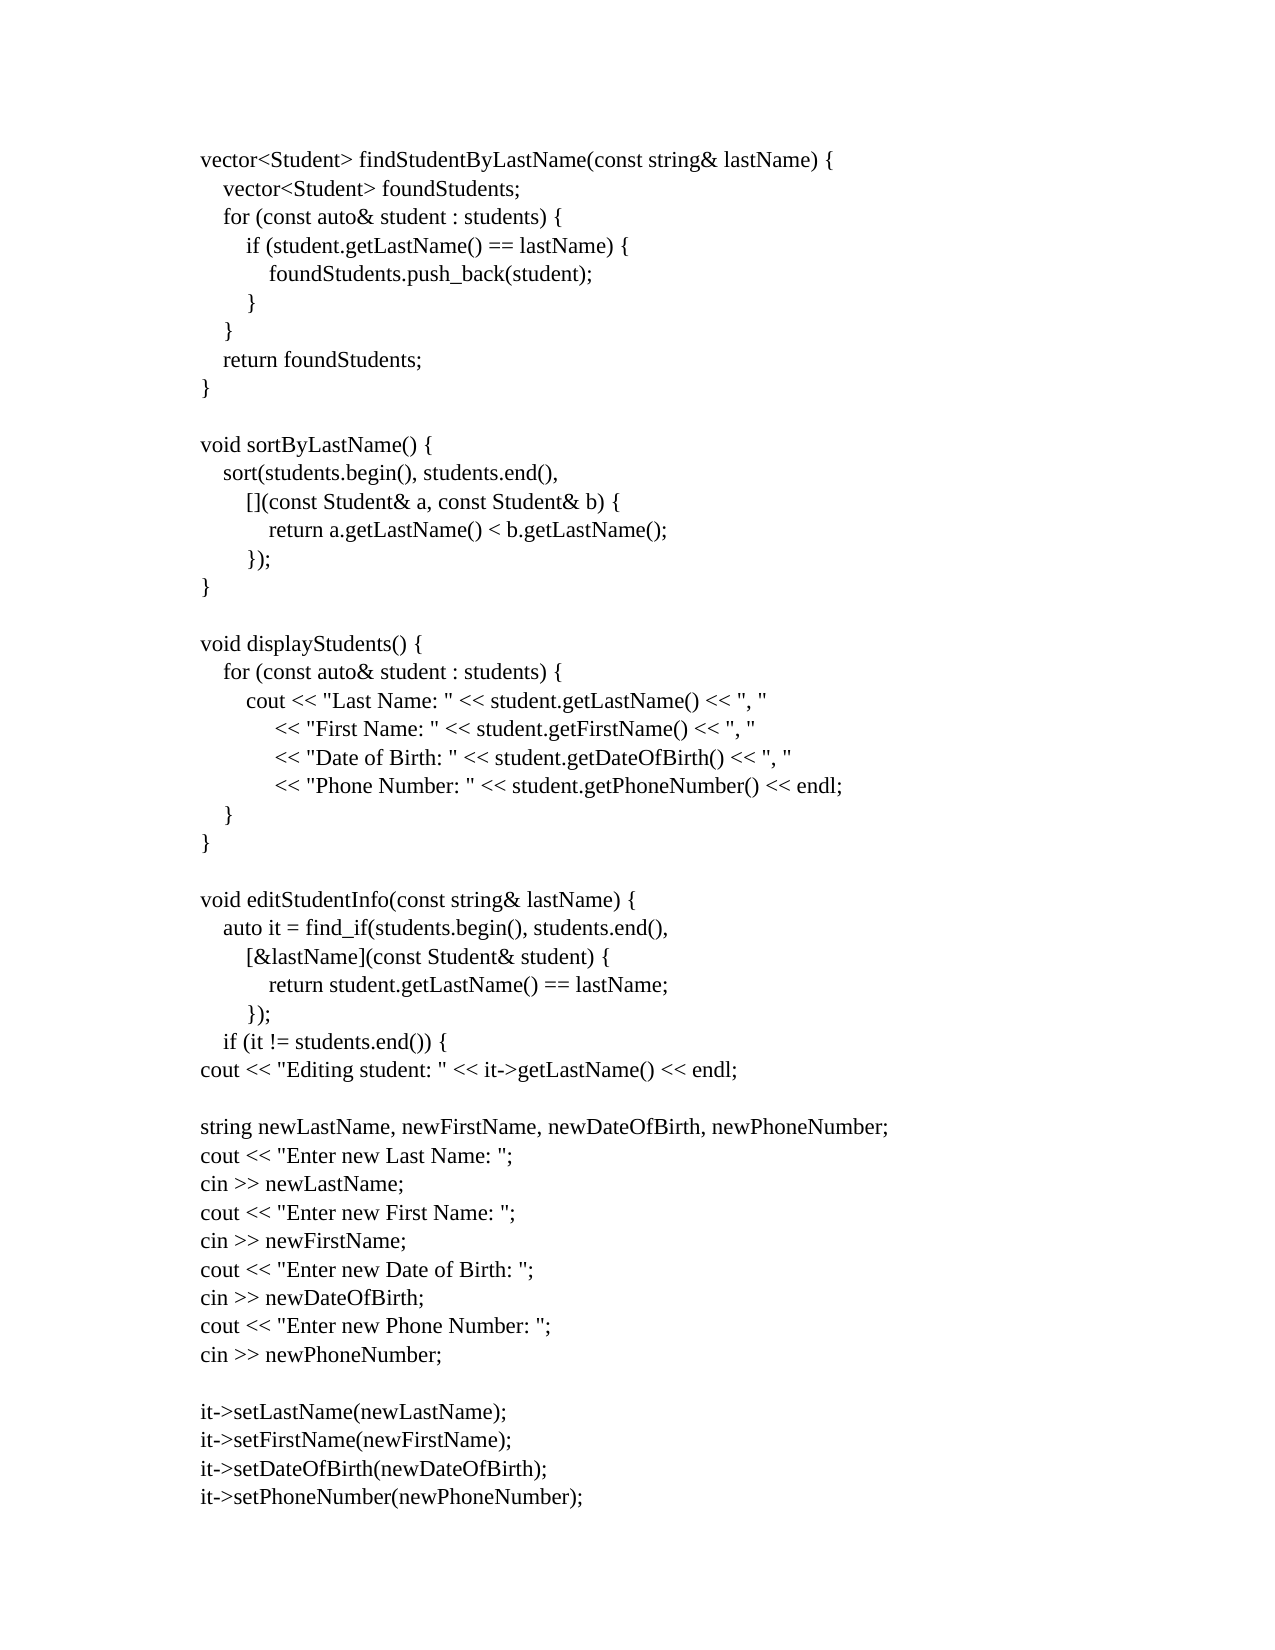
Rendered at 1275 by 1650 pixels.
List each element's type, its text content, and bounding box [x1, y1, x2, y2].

text cin >> newFirstName; [177, 1227, 1186, 1253]
text return student.getLastName() == lastName; [177, 971, 1186, 998]
text string newLastName, newFirstName, newDateOfBirth, newPhoneNumber; [177, 1113, 1186, 1140]
text [&lastName](const Student& student) { [177, 943, 1186, 969]
text it->setDateOfBirth(newDateOfBirth); [177, 1455, 1186, 1481]
text cout << "Enter new First Name: "; [177, 1199, 1186, 1225]
text cout << "Enter new Phone Number: "; [177, 1312, 1186, 1339]
text } [177, 289, 1186, 315]
text it->setFirstName(newFirstName); [177, 1426, 1186, 1453]
text void sortByLastName() { [177, 431, 1186, 457]
text return a.getLastName() < b.getLastName(); [177, 516, 1186, 543]
text } [177, 801, 1186, 827]
text for (const auto& student : students) { [177, 658, 1186, 685]
text vector<Student> findStudentByLastName(const string& lastName) { [177, 147, 1186, 173]
text << "First Name: " << student.getFirstName() << ", " [177, 715, 1186, 742]
text }); [177, 545, 1186, 571]
text sort(students.begin(), students.end(), [177, 459, 1186, 486]
text cout << "Enter new Last Name: "; [177, 1142, 1186, 1168]
text cout << "Enter new Date of Birth: "; [177, 1256, 1186, 1282]
text [](const Student& a, const Student& b) { [177, 488, 1186, 514]
text for (const auto& student : students) { [177, 203, 1186, 230]
text if (student.getLastName() == lastName) { [177, 232, 1186, 258]
text void editStudentInfo(const string& lastName) { [177, 886, 1186, 912]
text it->setLastName(newLastName); [177, 1398, 1186, 1424]
text } [177, 317, 1186, 343]
text cin >> newDateOfBirth; [177, 1284, 1186, 1310]
text } [177, 829, 1186, 855]
text vector<Student> foundStudents; [177, 175, 1186, 201]
text cin >> newPhoneNumber; [177, 1341, 1186, 1367]
text } [177, 573, 1186, 599]
text } [177, 374, 1186, 400]
text cout << "Last Name: " << student.getLastName() << ", " [177, 687, 1186, 713]
text cin >> newLastName; [177, 1170, 1186, 1197]
text return foundStudents; [177, 346, 1186, 372]
text it->setPhoneNumber(newPhoneNumber); [177, 1483, 1186, 1509]
text << "Date of Birth: " << student.getDateOfBirth() << ", " [177, 744, 1186, 770]
text cout << "Editing student: " << it->getLastName() << endl; [177, 1057, 1186, 1083]
text void displayStudents() { [177, 630, 1186, 656]
text auto it = find_if(students.begin(), students.end(), [177, 914, 1186, 941]
text << "Phone Number: " << student.getPhoneNumber() << endl; [177, 772, 1186, 798]
text if (it != students.end()) { [177, 1028, 1186, 1054]
text }); [177, 1000, 1186, 1026]
text foundStudents.push_back(student); [177, 260, 1186, 287]
